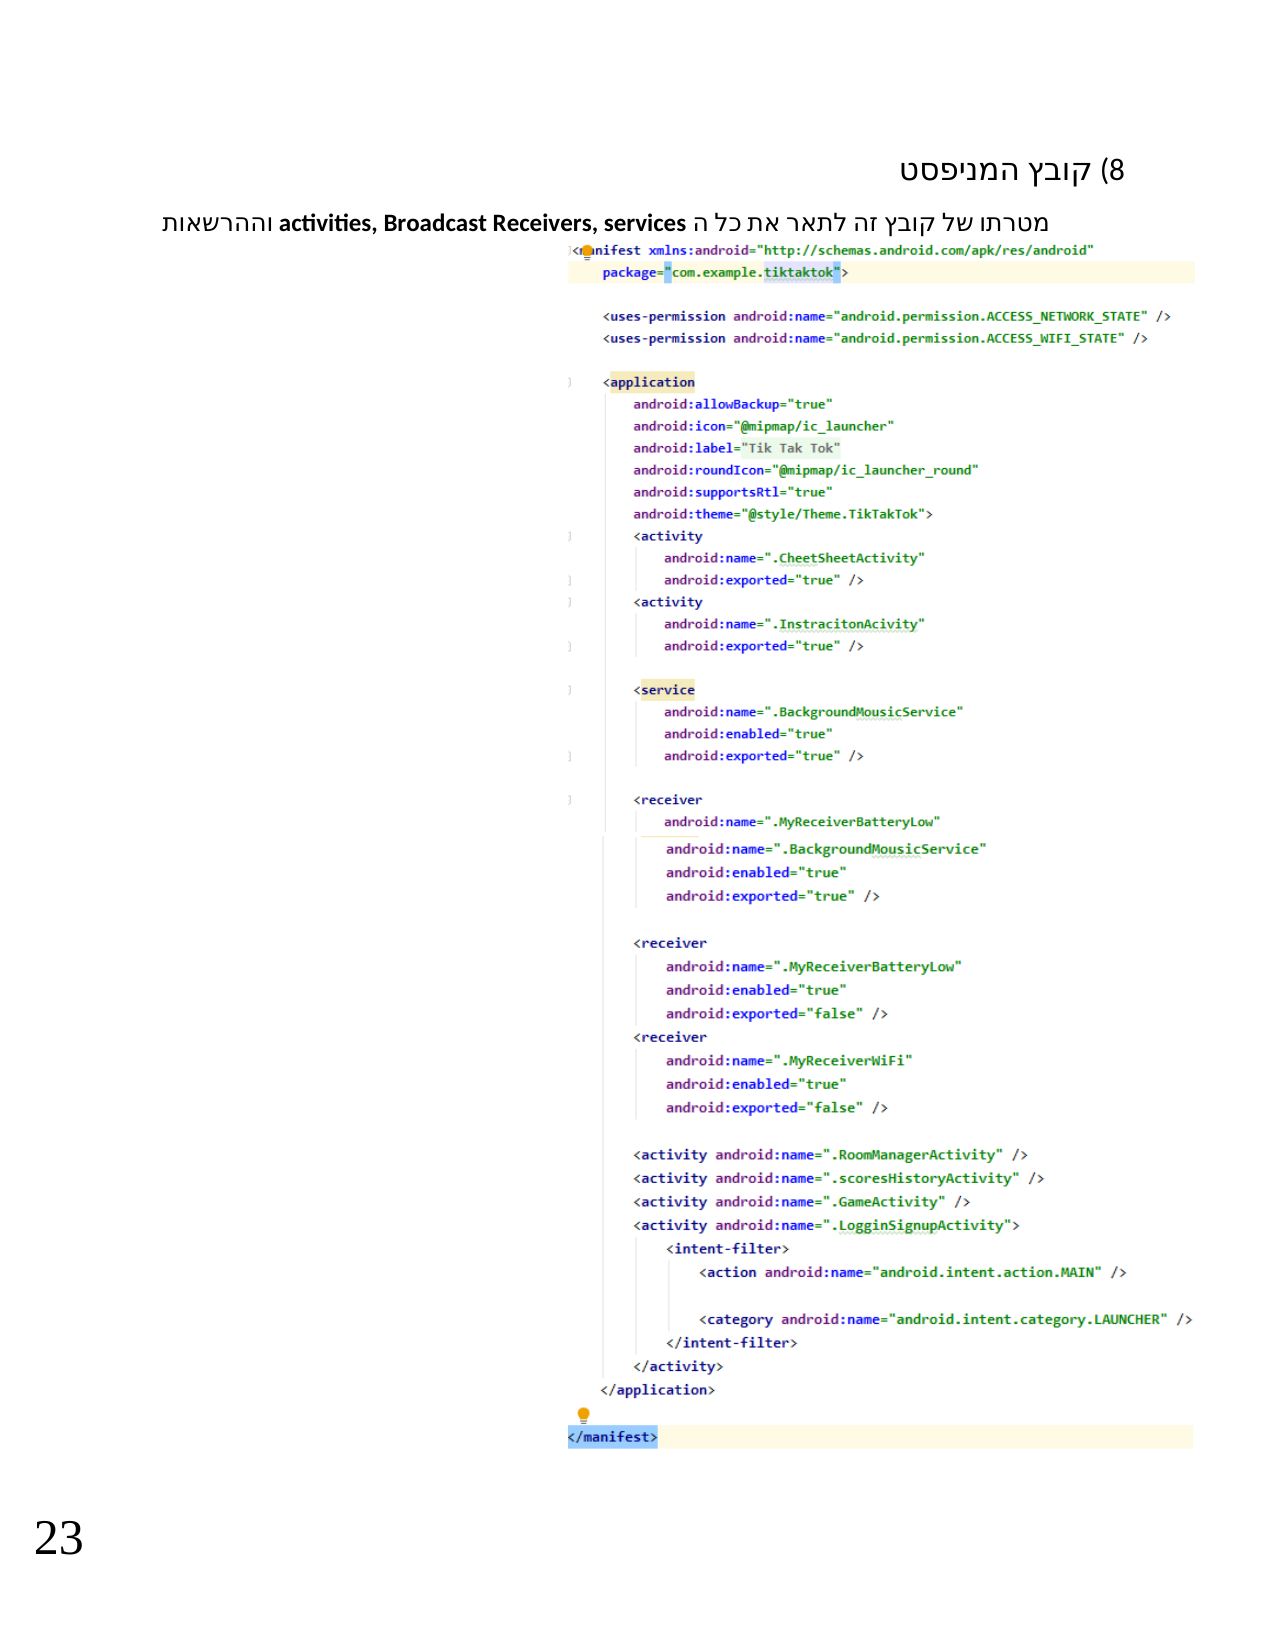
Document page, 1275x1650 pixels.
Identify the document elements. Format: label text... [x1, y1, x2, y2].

picture [568, 240, 1195, 832]
list מטרתו של קובץ זה לתאר את כל ה activities, Broadcast Receivers, services וההרשאות שקיימות אצלי בפרויקט. [150, 207, 1050, 295]
text 8) קובץ המניפסט [150, 150, 1125, 188]
picture [568, 836, 1194, 1457]
